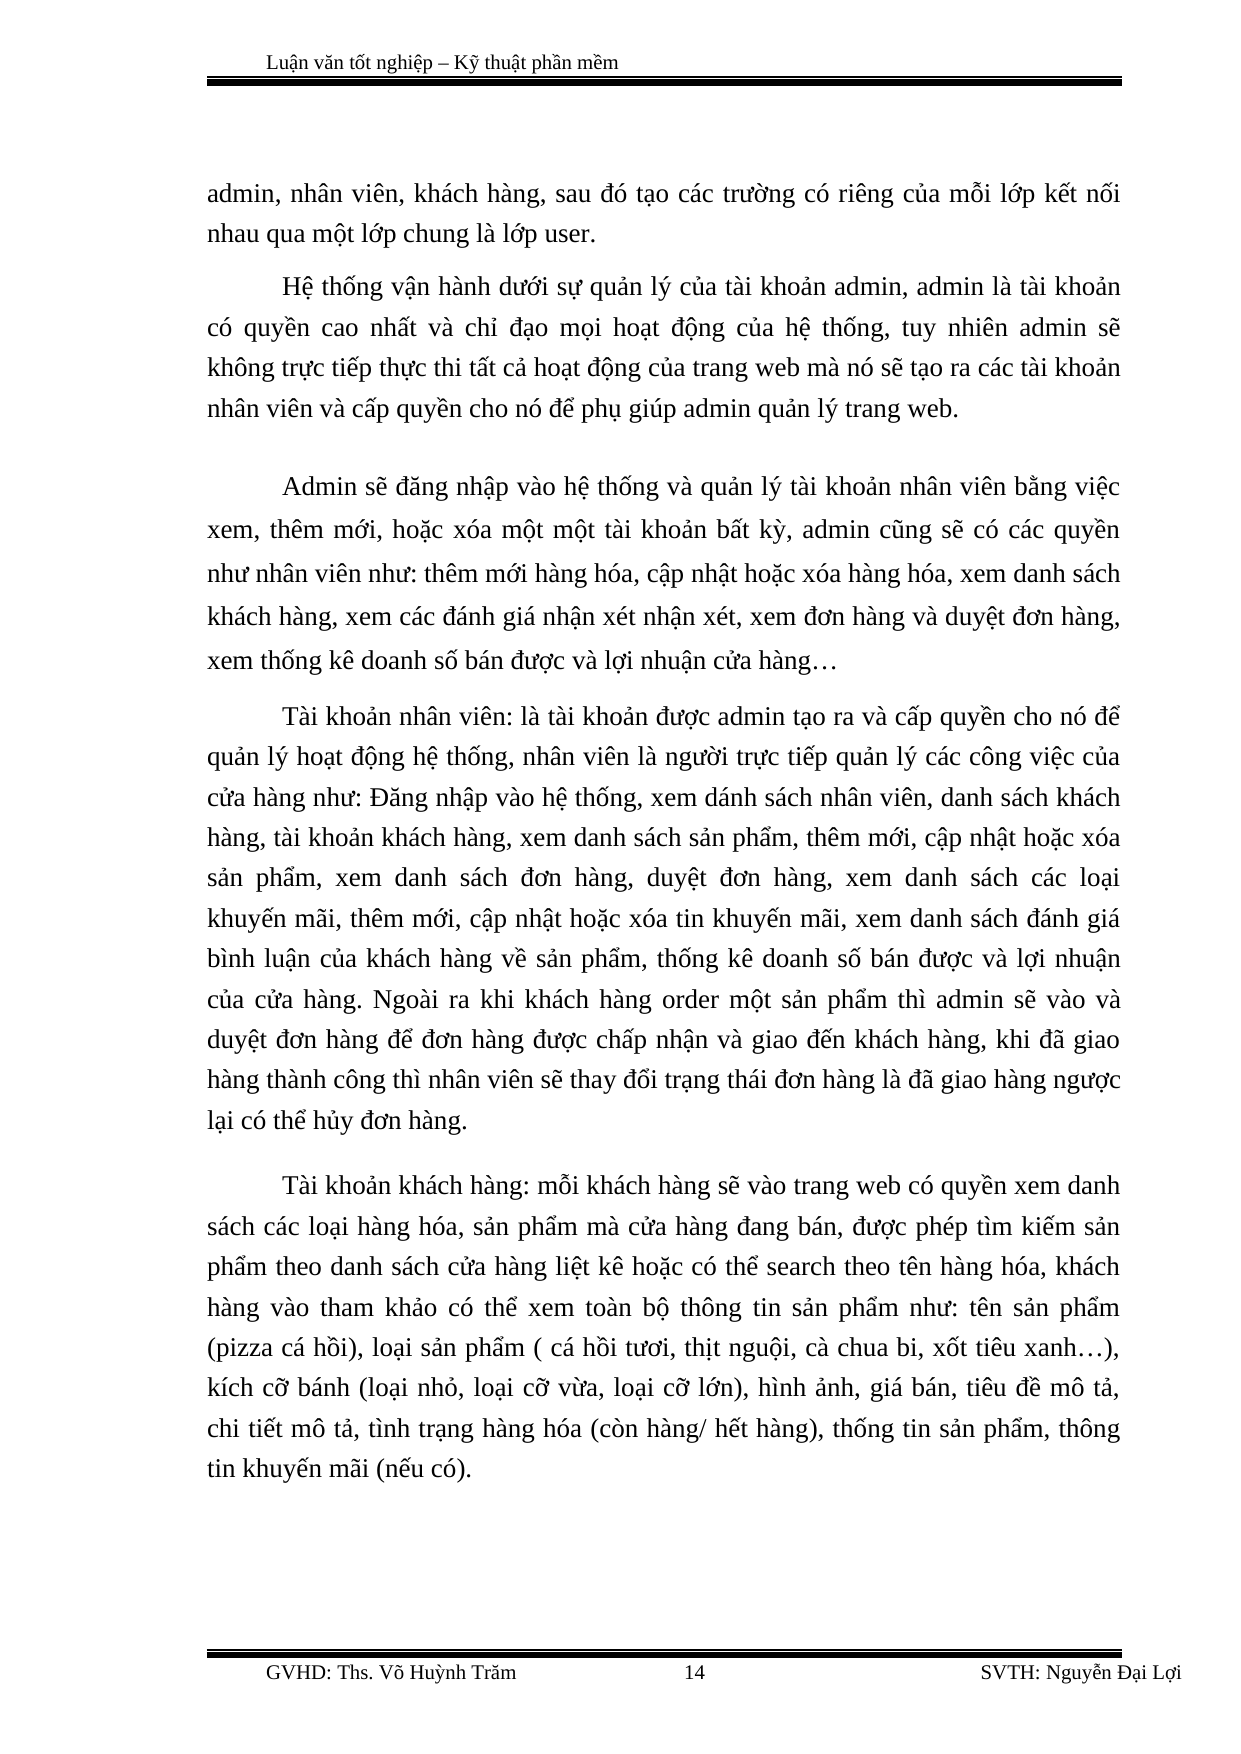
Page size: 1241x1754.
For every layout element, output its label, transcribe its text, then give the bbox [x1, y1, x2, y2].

list Tài khoản khách hàng: mỗi khách hàng sẽ vào trang web có quyền xem danh sách các loại hàng hóa, sản phẩm mà cửa hàng đang bán, được phép tìm kiếm sản phẩm theo danh sách cửa hàng liệt kê hoặc có thể search theo tên hàng hóa, khách hàng vào tham khảo có thể xem toàn bộ thông tin sản phẩm như: tên sản phẩm (pizza cá hồi), loại sản phẩm ( cá hồi tươi, thịt nguội, cà chua bi, xốt tiêu xanh…), kích cỡ bánh (loại nhỏ, loại cỡ vừa, loại cỡ lớn), hình ảnh, giá bán, tiêu đề mô tả, chi tiết mô tả, tình trạng hàng hóa (còn hàng/ hết hàng), thống tin sản phẩm, thông tin khuyến mãi (nếu có). [207, 1169, 1122, 1483]
text Admin sẽ đăng nhập vào hệ thống và quản lý tài khoản nhân viên bằng việc xem, thêm mới, hoặc xóa một một tài khoản bất kỳ, admin cũng sẽ có các quyền như nhân viên như: thêm mới hàng hóa, cập nhật hoặc xóa hàng hóa, xem danh sách khách hàng, xem các đánh giá nhận xét nhận xét, xem đơn hàng và duyệt đơn hàng, xem thống kê doanh số bán được và lợi nhuận cửa hàng… [207, 470, 1122, 675]
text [207, 177, 1122, 249]
list Tài khoản nhân viên: là tài khoản được admin tạo ra và cấp quyền cho nó để quản lý hoạt động hệ thống, nhân viên là người trực tiếp quản lý các công việc của cửa hàng như: Đăng nhập vào hệ thống, xem dánh sách nhân viên, danh sách khách hàng, tài khoản khách hàng, xem danh sách sản phẩm, thêm mới, cập nhật hoặc xóa sản phẩm, xem danh sách đơn hàng, duyệt đơn hàng, xem danh sách các loại khuyến mãi, thêm mới, cập nhật hoặc xóa tin khuyến mãi, xem danh sách đánh giá bình luận của khách hàng về sản phẩm, thống kê doanh số bán được và lợi nhuận của cửa hàng. Ngoài ra khi khách hàng order một sản phẩm thì admin sẽ vào và duyệt đơn hàng để đơn hàng được chấp nhận và giao đến khách hàng, khi đã giao hàng thành công thì nhân viên sẽ thay đổi trạng thái đơn hàng là đã giao hàng ngược lại có thể hủy đơn hàng. [207, 700, 1122, 1135]
list Hệ thống vận hành dưới sự quản lý của tài khoản admin, admin là tài khoản có quyền cao nhất và chỉ đạo mọi hoạt động của hệ thống, tuy nhiên admin sẽ không trực tiếp thực thi tất cả hoạt động của trang web mà nó sẽ tạo ra các tài khoản nhân viên và cấp quyền cho nó để phụ giúp admin quản lý trang web. [207, 271, 1122, 423]
